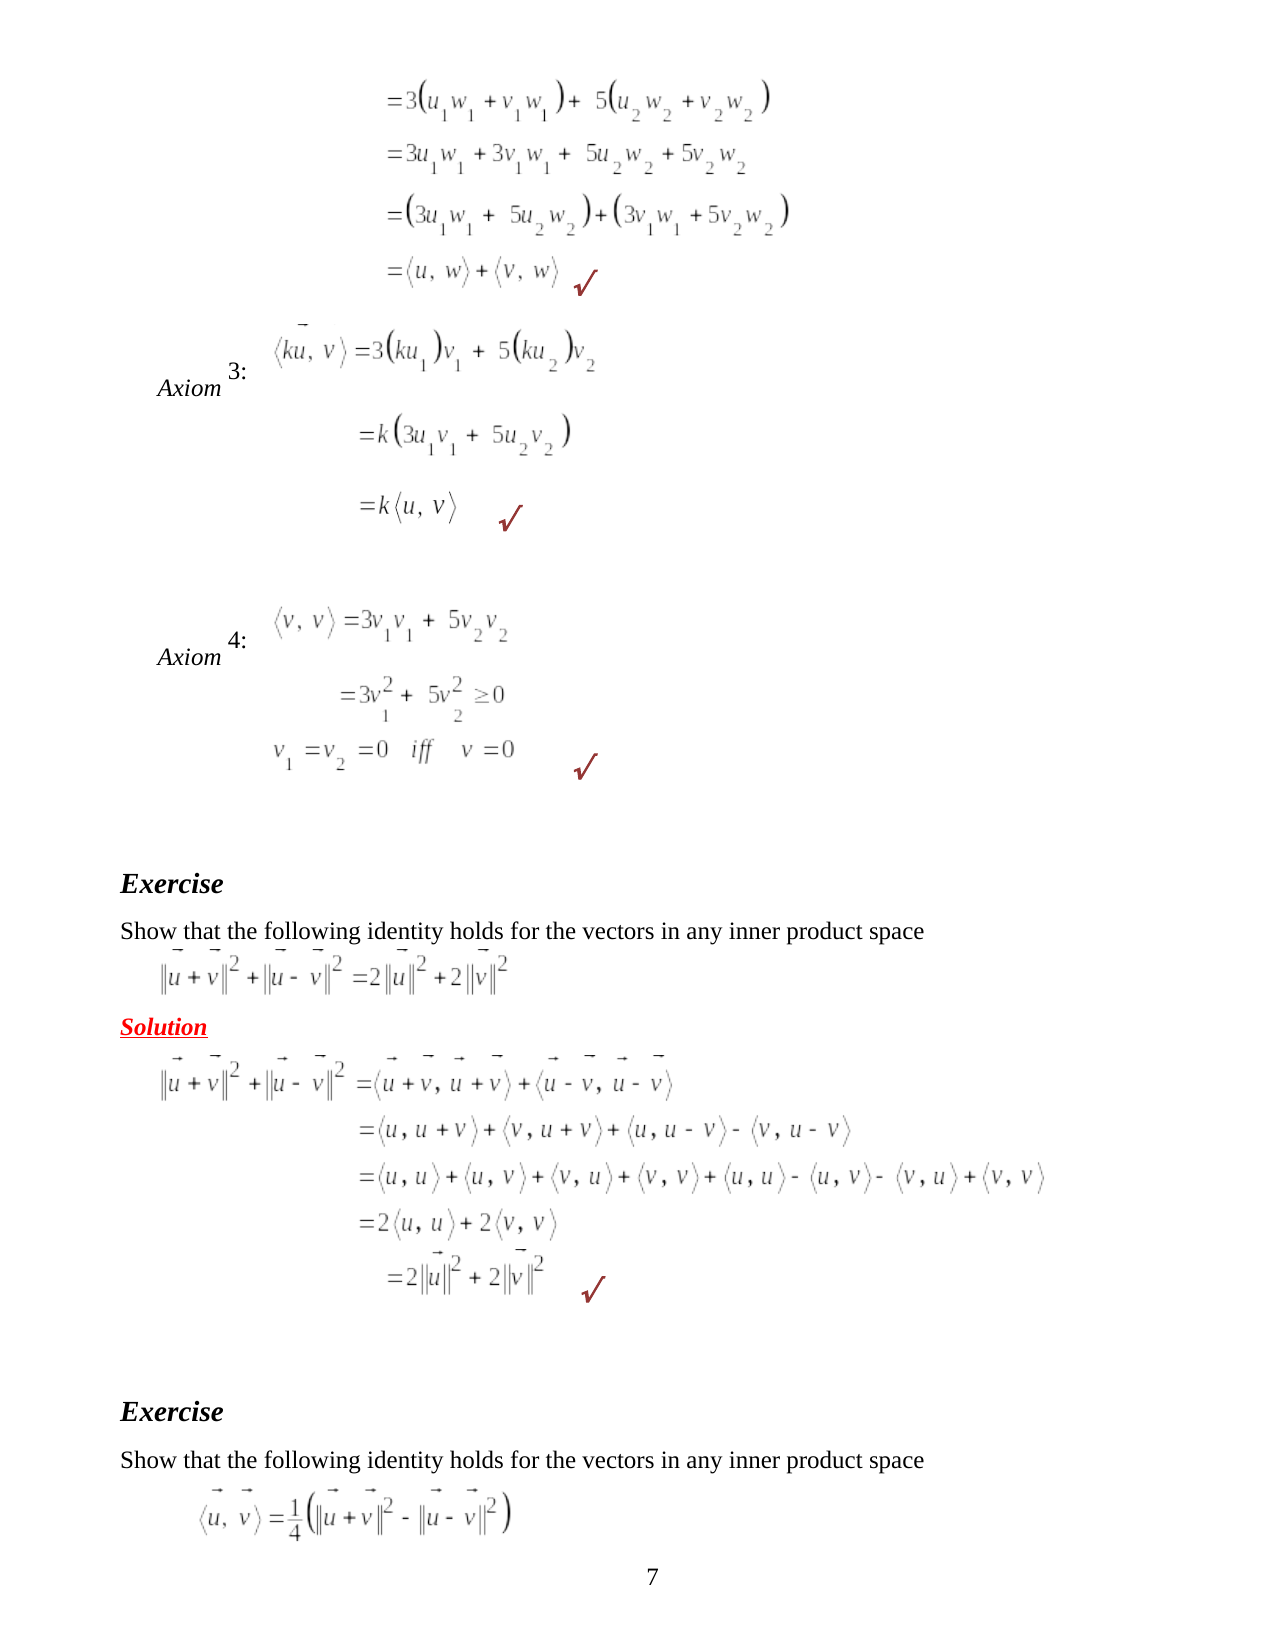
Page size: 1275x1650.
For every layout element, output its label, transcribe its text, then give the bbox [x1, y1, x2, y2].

text Solution [120, 1012, 1185, 1041]
text Show that the following identity holds for the vectors in any inner product space [120, 1445, 1185, 1474]
text √ [270, 727, 1185, 783]
text √ [195, 486, 1185, 534]
text Axiom 4: [157, 601, 1185, 670]
text Axiom 3: [157, 324, 1185, 401]
text Exercise [120, 866, 1185, 900]
text Exercise [120, 1394, 1185, 1427]
text √ [270, 1249, 1185, 1307]
text Show that the following identity holds for the vectors in any inner product space [120, 916, 1185, 945]
text √ [195, 251, 1185, 299]
